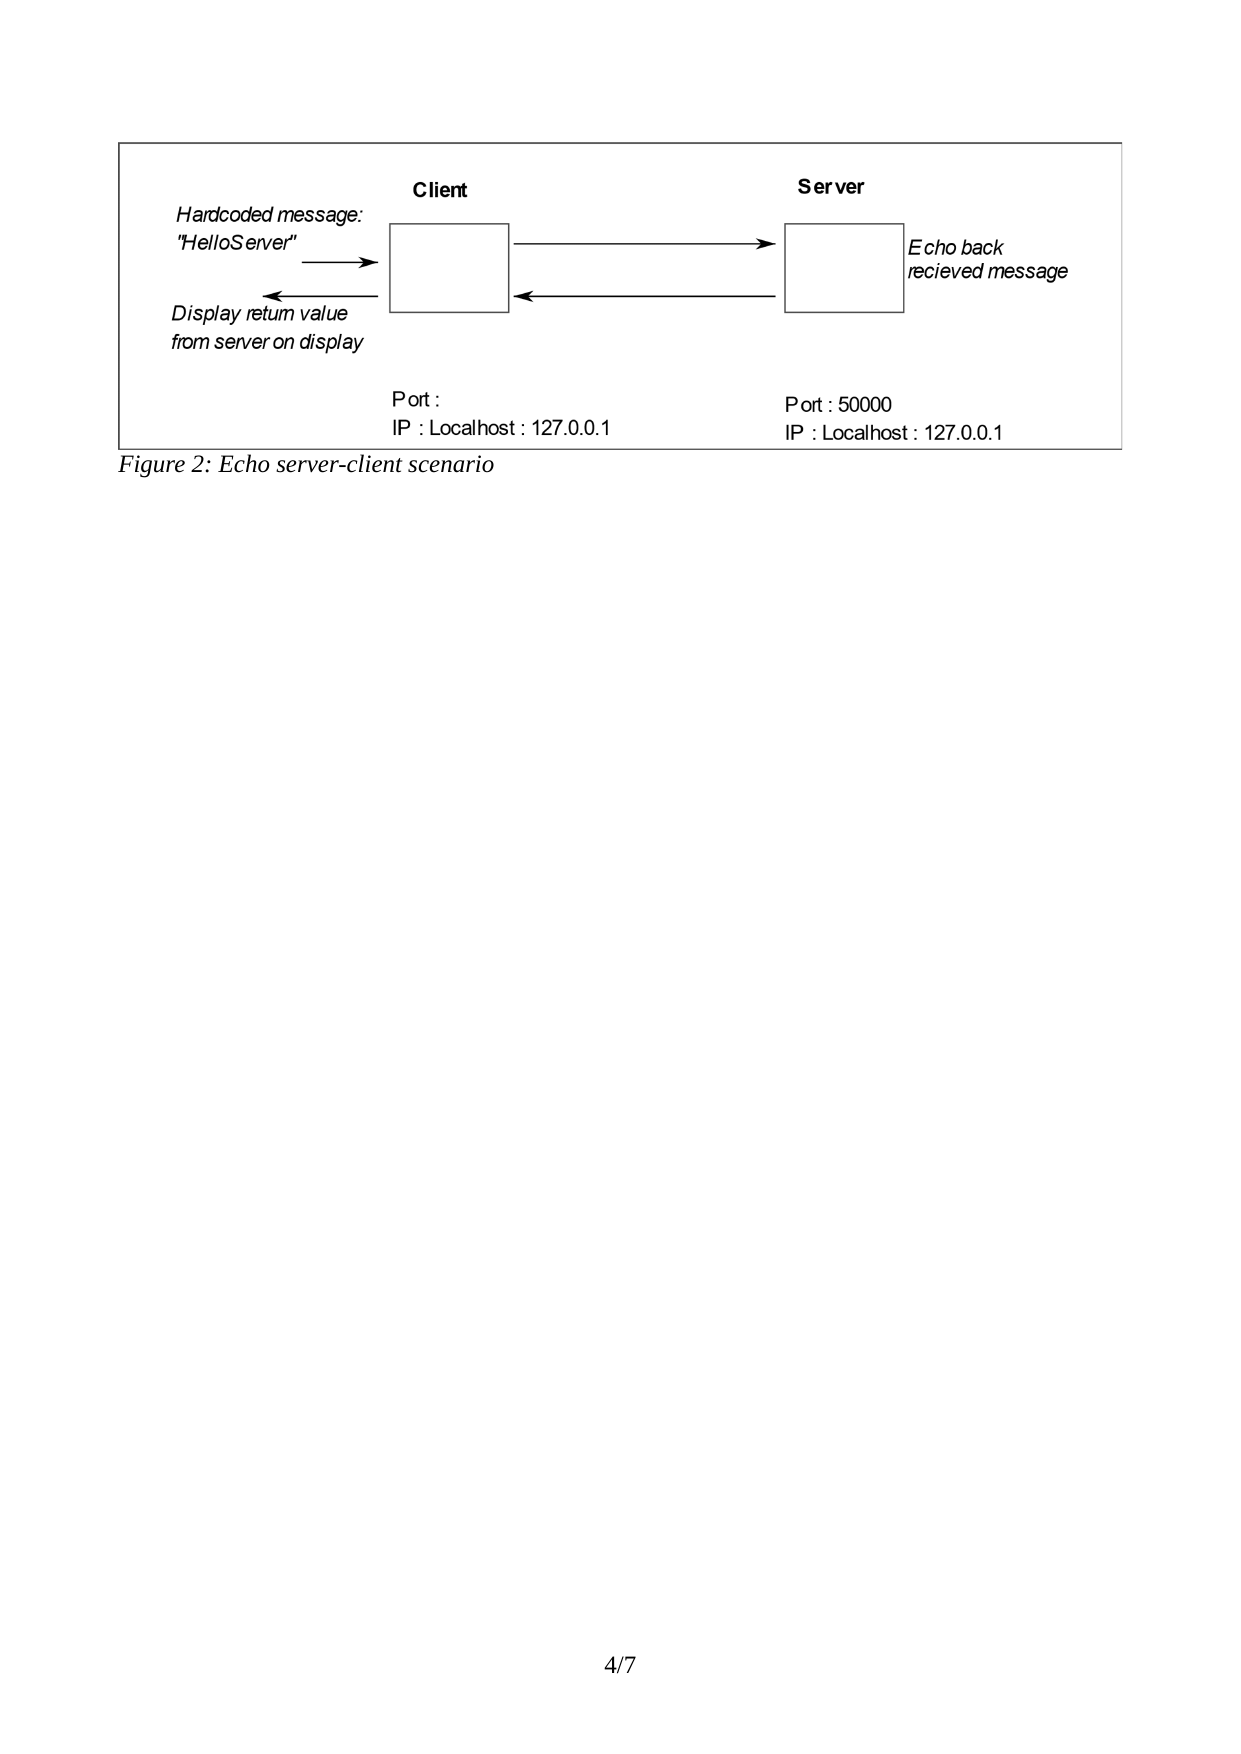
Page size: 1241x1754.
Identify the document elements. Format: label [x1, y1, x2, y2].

picture [118, 142, 1123, 450]
